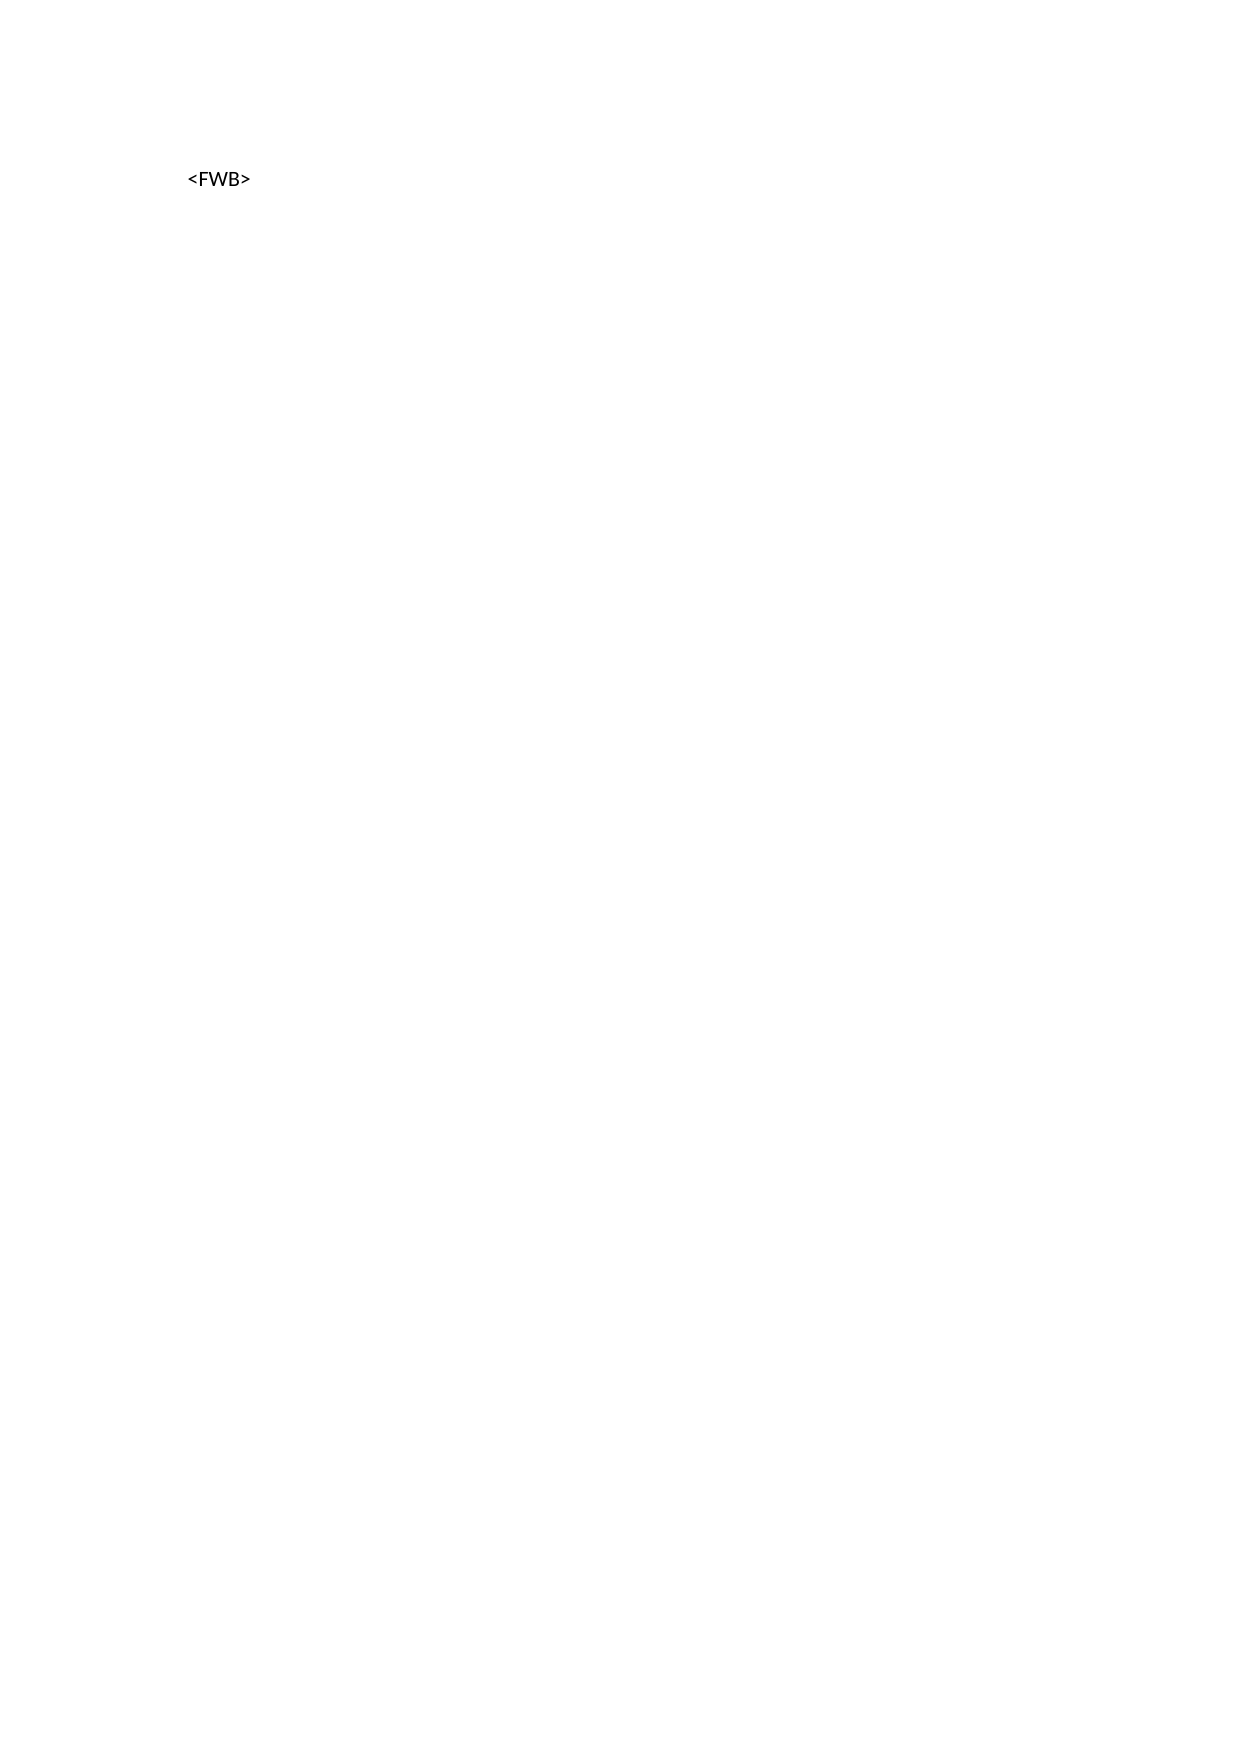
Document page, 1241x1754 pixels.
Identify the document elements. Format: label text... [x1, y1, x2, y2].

text <FWB> [187, 162, 1053, 194]
